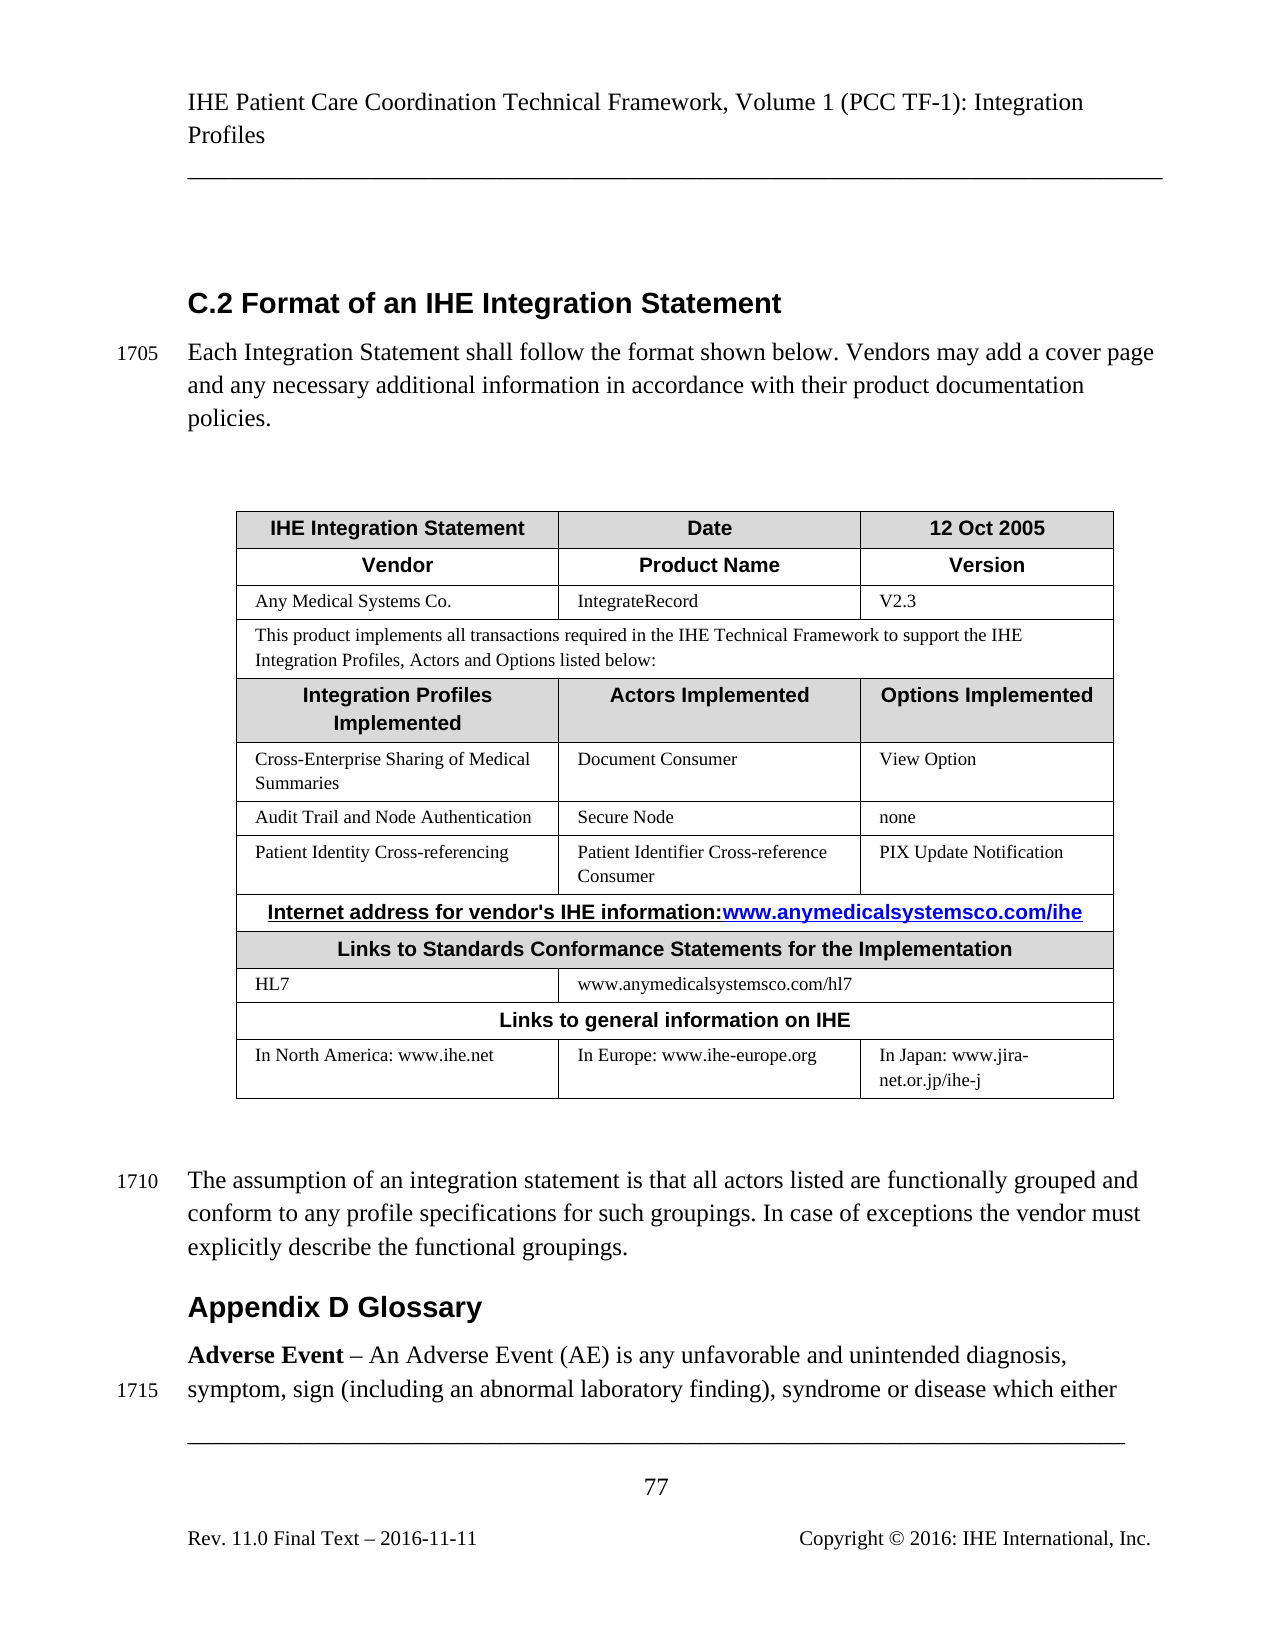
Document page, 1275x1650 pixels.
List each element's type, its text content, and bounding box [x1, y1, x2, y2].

table_cell In Europe: www.ihe-europe.org [559, 1040, 860, 1098]
table_cell Version [861, 549, 1113, 585]
table_cell Actors Implemented [559, 679, 860, 742]
table_header 12 Oct 2005 [861, 512, 1113, 548]
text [187, 1341, 1162, 1402]
subtitle Appendix D Glossary [187, 1289, 1162, 1323]
table_cell IntegrateRecord [559, 586, 860, 619]
table_cell Integration Profiles Implemented [237, 679, 558, 742]
text The assumption of an integration statement is that all actors listed are functionally grouped and conform to any profile specifications for such groupings. In case of exceptions the vendor must explicitly describe the functional groupings. [187, 1166, 1162, 1260]
table_cell In Japan: www.jira-net.or.jp/ihe-j [861, 1040, 1113, 1098]
subtitle C.2 Format of an IHE Integration Statement [187, 286, 1162, 320]
table_cell Internet address for vendor's IHE information:www.anymedicalsystemsco.com/ihe [237, 895, 1113, 931]
table_cell Links to Standards Conformance Statements for the Implementation [237, 932, 1113, 968]
table_header Date [559, 512, 860, 548]
table_cell V2.3 [861, 586, 1113, 619]
table_header IHE Integration Statement [237, 512, 558, 548]
table_cell Vendor [237, 549, 558, 585]
table_cell Cross-Enterprise Sharing of Medical Summaries [237, 743, 558, 801]
table_cell Options Implemented [861, 679, 1113, 742]
table_cell This product implements all transactions required in the IHE Technical Framework to support the IHE Integration Profiles, Actors and Options listed below: [237, 620, 1113, 678]
table_cell Any Medical Systems Co. [237, 586, 558, 619]
table_cell Product Name [559, 549, 860, 585]
table_cell Secure Node [559, 802, 860, 835]
text Each Integration Statement shall follow the format shown below. Vendors may add a cover page and any necessary additional information in accordance with their product documentation policies. [187, 337, 1162, 432]
table_cell Links to general information on IHE [237, 1003, 1113, 1039]
table_cell Patient Identifier Cross-reference Consumer [559, 836, 860, 894]
table_cell www.anymedicalsystemsco.com/hl7 [559, 969, 1113, 1002]
table_cell HL7 [237, 969, 558, 1002]
table_cell In North America: www.ihe.net [237, 1040, 558, 1098]
table_cell View Option [861, 743, 1113, 801]
table_cell Patient Identity Cross-referencing [237, 836, 558, 894]
table_cell Document Consumer [559, 743, 860, 801]
table_cell none [861, 802, 1113, 835]
table_cell PIX Update Notification [861, 836, 1113, 894]
table_cell Audit Trail and Node Authentication [237, 802, 558, 835]
